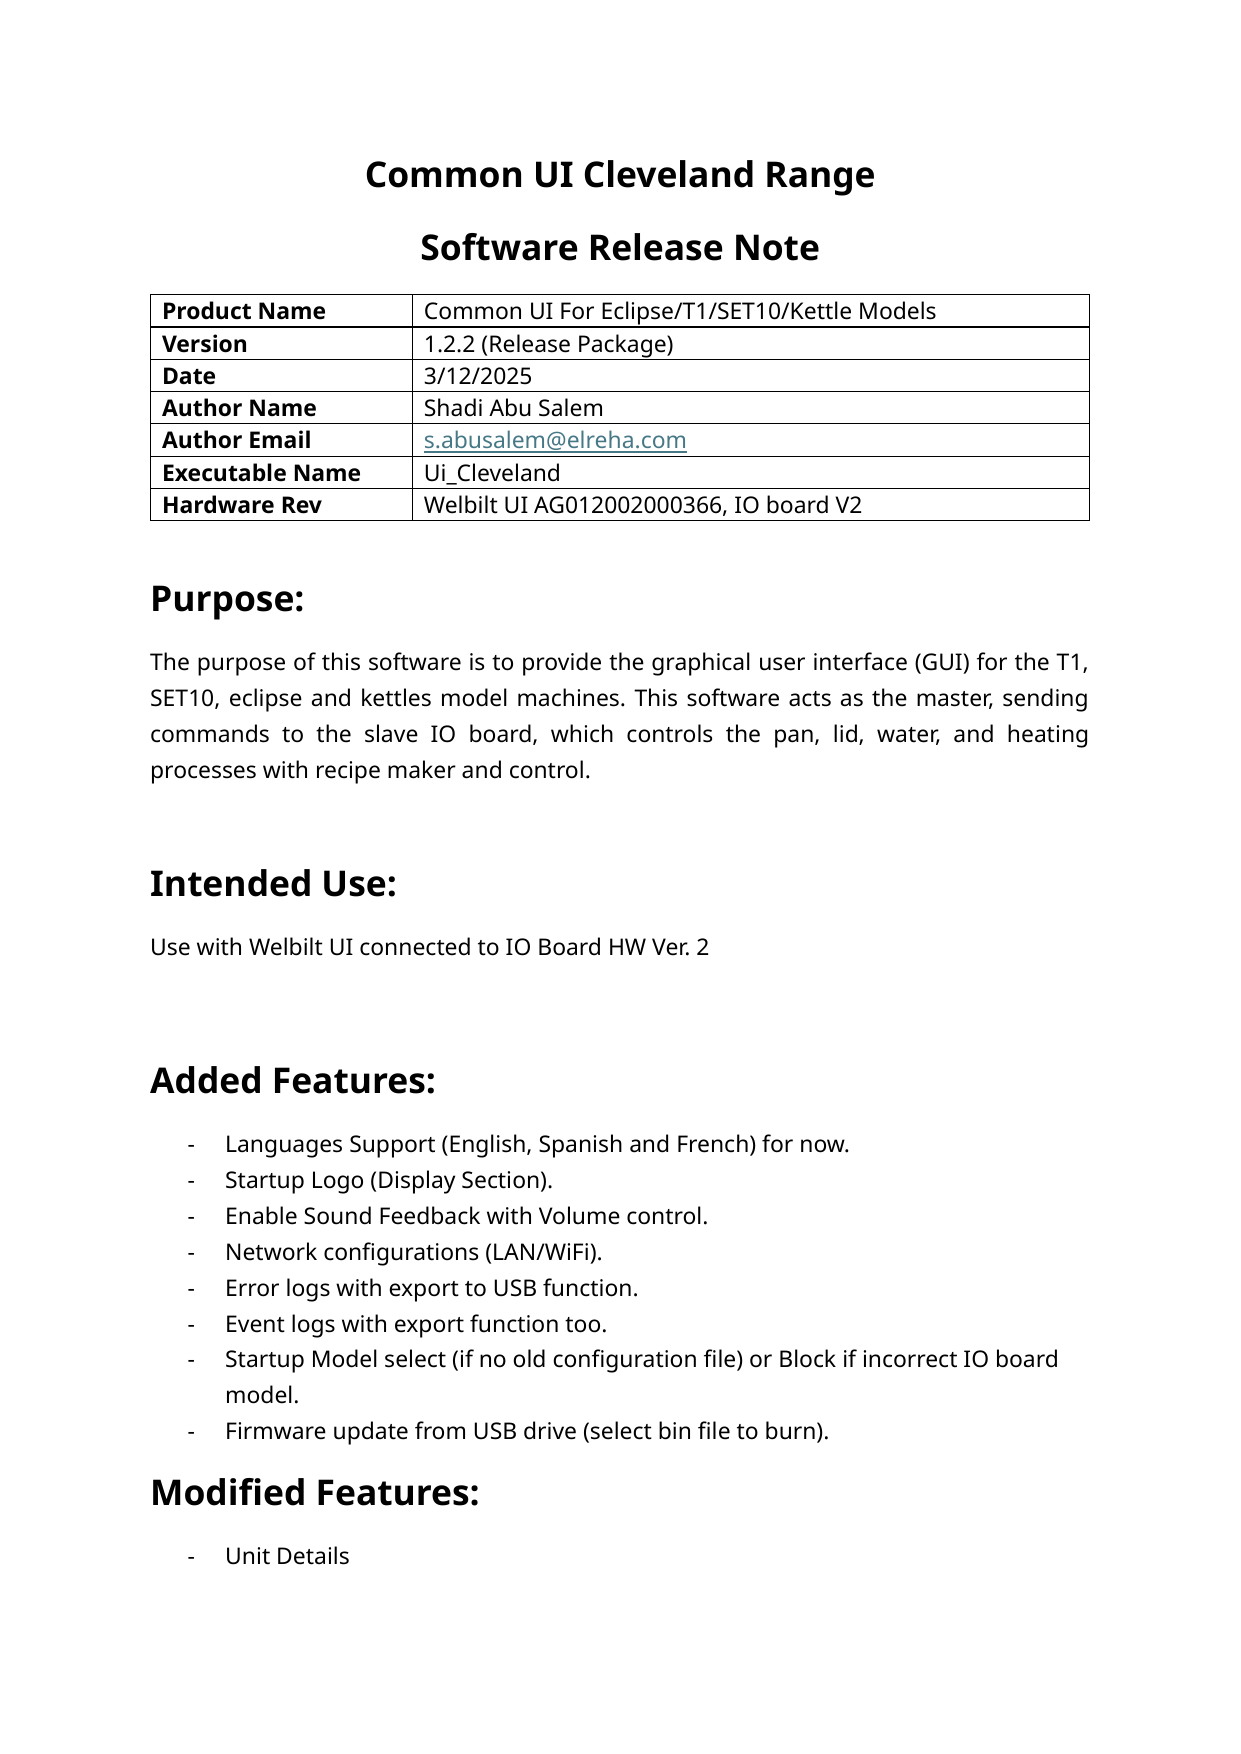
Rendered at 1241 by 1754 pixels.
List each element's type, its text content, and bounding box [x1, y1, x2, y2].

table_cell Welbilt UI AG012002000366, IO board V2 [413, 489, 1089, 520]
text Modified Features: [150, 1468, 1090, 1516]
table_cell Author Email [151, 424, 412, 456]
text Added Features: [150, 1056, 1090, 1104]
text Common UI Cleveland Range [150, 150, 1090, 198]
table_header Product Name [151, 295, 412, 326]
list Startup Model select (if no old configuration file) or Block if incorrect IO board model. [187, 1343, 1090, 1411]
text Use with Welbilt UI connected to IO Board HW Ver. 2 [150, 931, 1090, 962]
table_cell Date [151, 360, 412, 391]
list Startup Logo (Display Section). [187, 1164, 1090, 1195]
list Error logs with export to USB function. [187, 1272, 1090, 1303]
table_cell s.abusalem@elreha.com [413, 424, 1089, 456]
text The purpose of this software is to provide the graphical user interface (GUI) for the T1, SET10, eclipse and kettles model machines. This software acts as the master, sending commands to the slave IO board, which controls the pan, lid, water, and heating processes with recipe maker and control. [150, 646, 1090, 785]
table_cell Ui_Cleveland [413, 457, 1089, 488]
table_cell 3/12/2025 [413, 360, 1089, 391]
table_cell Executable Name [151, 457, 412, 488]
table_cell Author Name [151, 392, 412, 423]
table_cell Shadi Abu Salem [413, 392, 1089, 423]
list Unit Details [187, 1540, 1090, 1571]
text Software Release Note [150, 222, 1090, 270]
table_cell Hardware Rev [151, 489, 412, 520]
table_cell 1.2.2 (Release Package) [413, 328, 1089, 359]
list Event logs with export function too. [187, 1307, 1090, 1339]
list Firmware update from USB drive (select bin file to burn). [187, 1415, 1090, 1447]
list Network configurations (LAN/WiFi). [187, 1236, 1090, 1267]
list Enable Sound Feedback with Volume control. [187, 1200, 1090, 1231]
table_cell Version [151, 328, 412, 359]
list Languages Support (English, Spanish and French) for now. [187, 1128, 1090, 1159]
table_header Common UI For Eclipse/T1/SET10/Kettle Models [413, 295, 1089, 326]
text Intended Use: [150, 859, 1090, 907]
text Purpose: [150, 574, 1090, 622]
